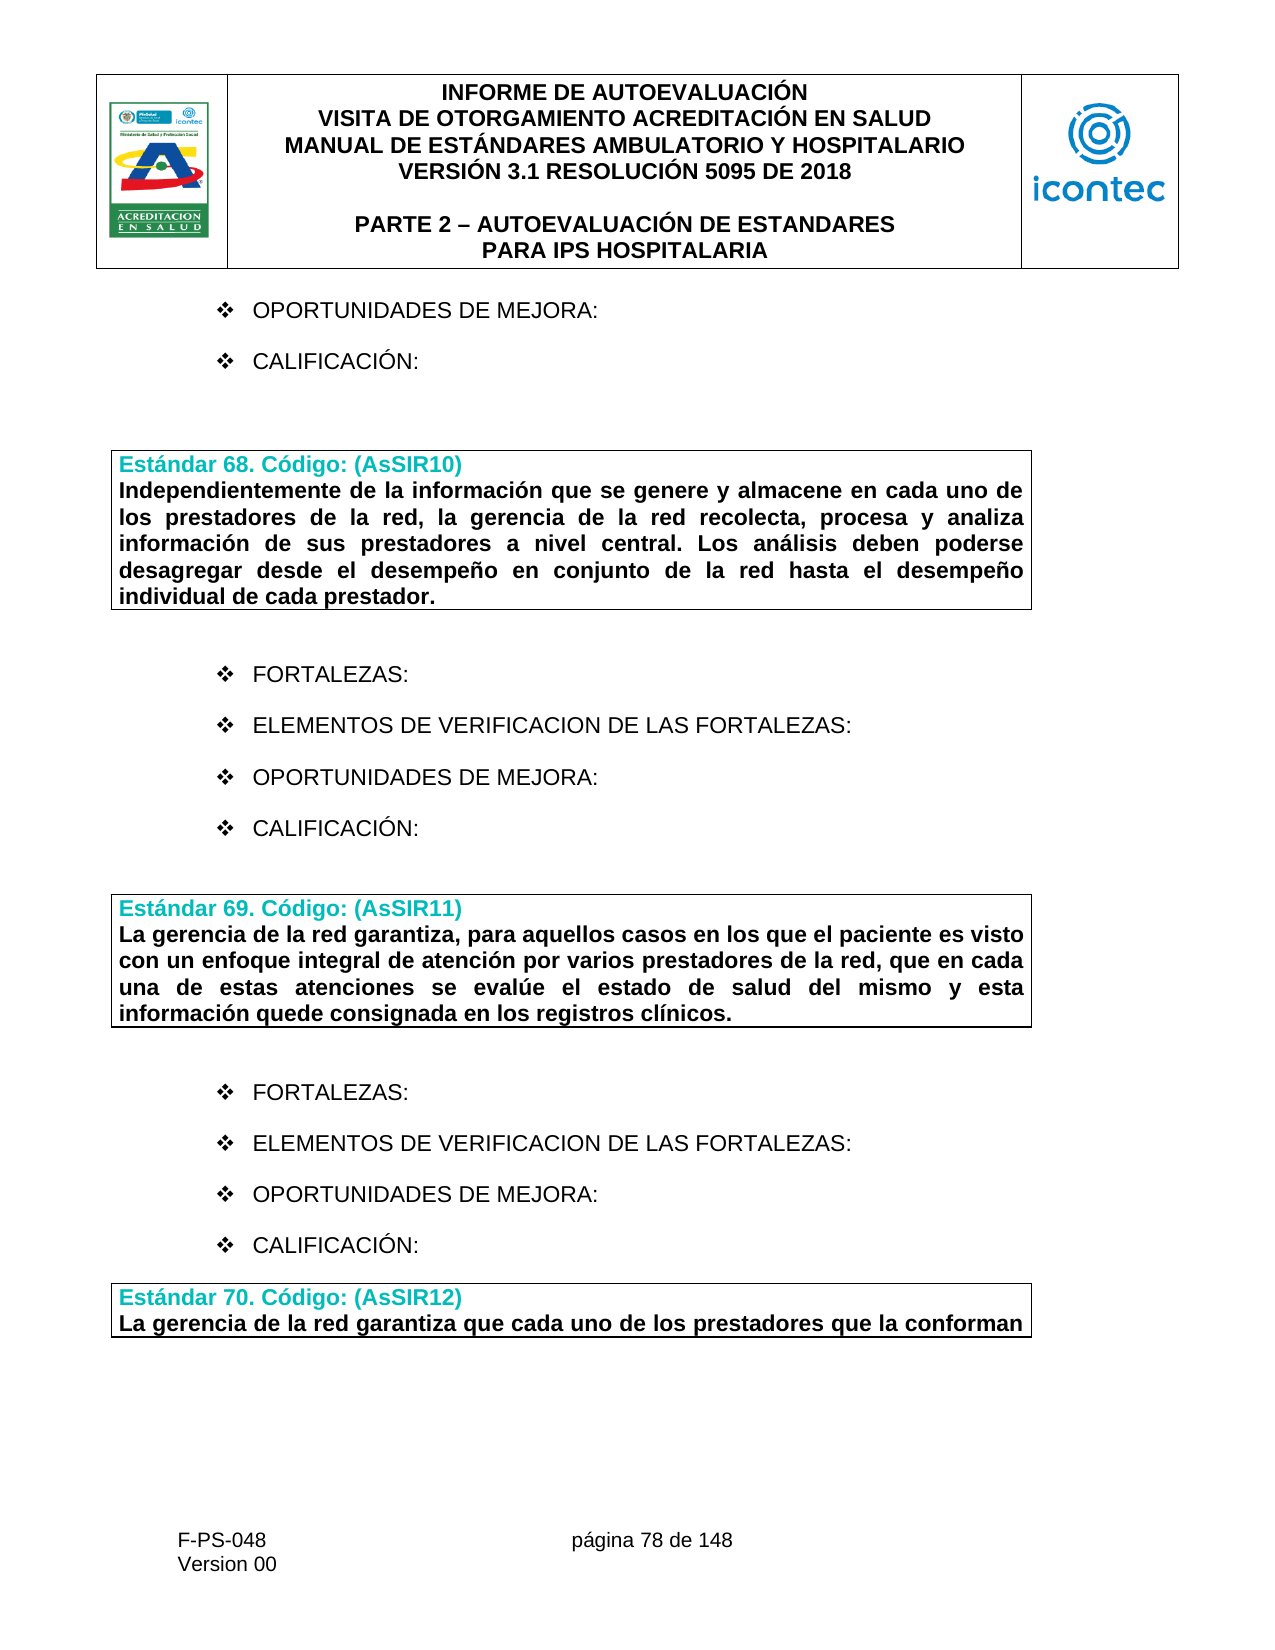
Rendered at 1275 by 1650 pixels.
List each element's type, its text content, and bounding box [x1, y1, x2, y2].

table_header Estándar 68. Código: (AsSIR10) Independientemente de la información que se genere y almacene en cada uno de los prestadores de la red, la gerencia de la red recolecta, procesa y analiza información de sus prestadores a nivel central. Los análisis deben poderse desagregar desde el desempeño en conjunto de la red hasta el desempeño individual de cada prestador. [112, 451, 1031, 609]
list OPORTUNIDADES DE MEJORA: [215, 763, 1098, 790]
picture [1028, 96, 1171, 207]
table_header Estándar 69. Código: (AsSIR11) La gerencia de la red garantiza, para aquellos casos en los que el paciente es visto con un enfoque integral de atención por varios prestadores de la red, que en cada una de estas atenciones se evalúe el estado de salud del mismo y esta información quede consignada en los registros clínicos. [112, 895, 1031, 1026]
list ELEMENTOS DE VERIFICACION DE LAS FORTALEZAS: [215, 1129, 1098, 1156]
list OPORTUNIDADES DE MEJORA: [215, 1181, 1098, 1207]
list FORTALEZAS: [215, 661, 1098, 688]
list CALIFICACIÓN: [215, 1232, 1098, 1258]
picture [103, 97, 214, 242]
list ELEMENTOS DE VERIFICACION DE LAS FORTALEZAS: [215, 712, 1098, 739]
list FORTALEZAS: [215, 1078, 1098, 1105]
list CALIFICACIÓN: [215, 348, 1098, 374]
list OPORTUNIDADES DE MEJORA: [215, 297, 1098, 323]
list CALIFICACIÓN: [215, 814, 1098, 841]
